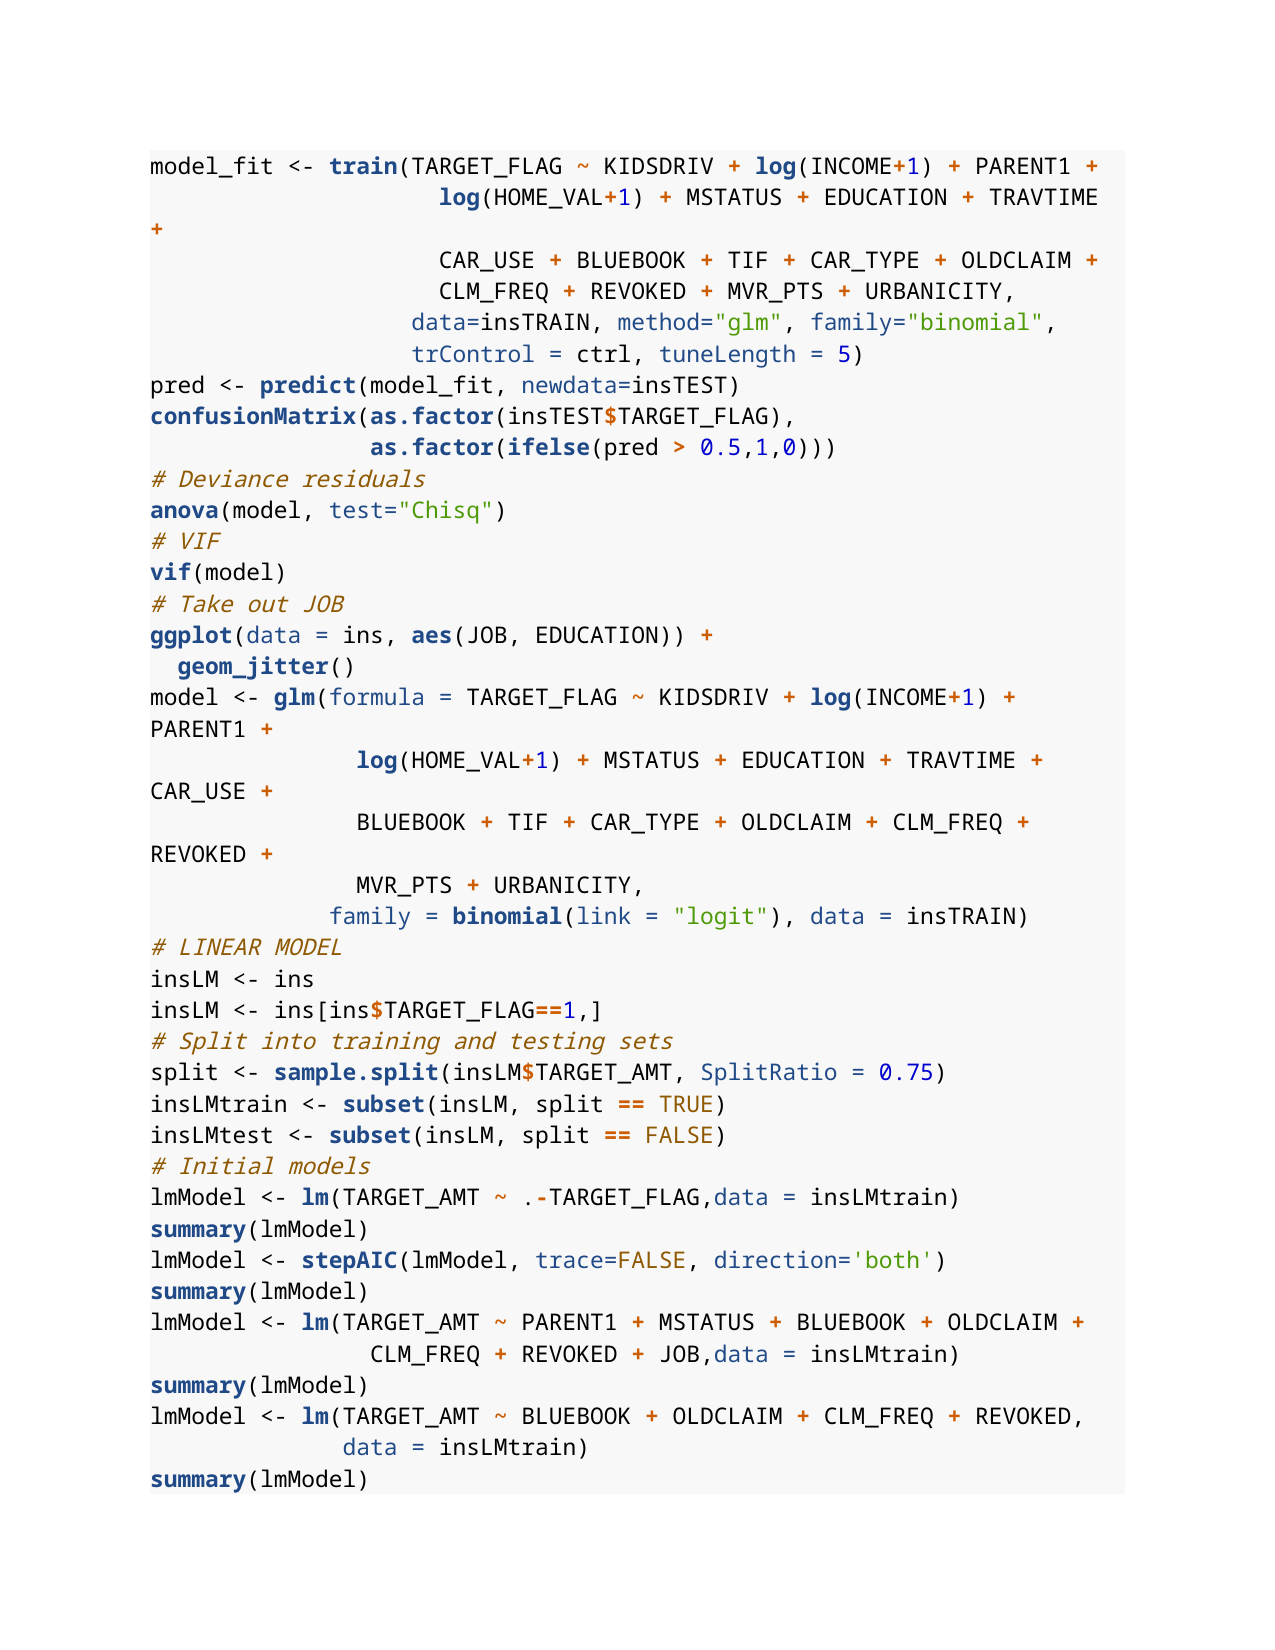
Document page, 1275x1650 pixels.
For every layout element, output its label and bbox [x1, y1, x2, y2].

text [150, 150, 1125, 1494]
